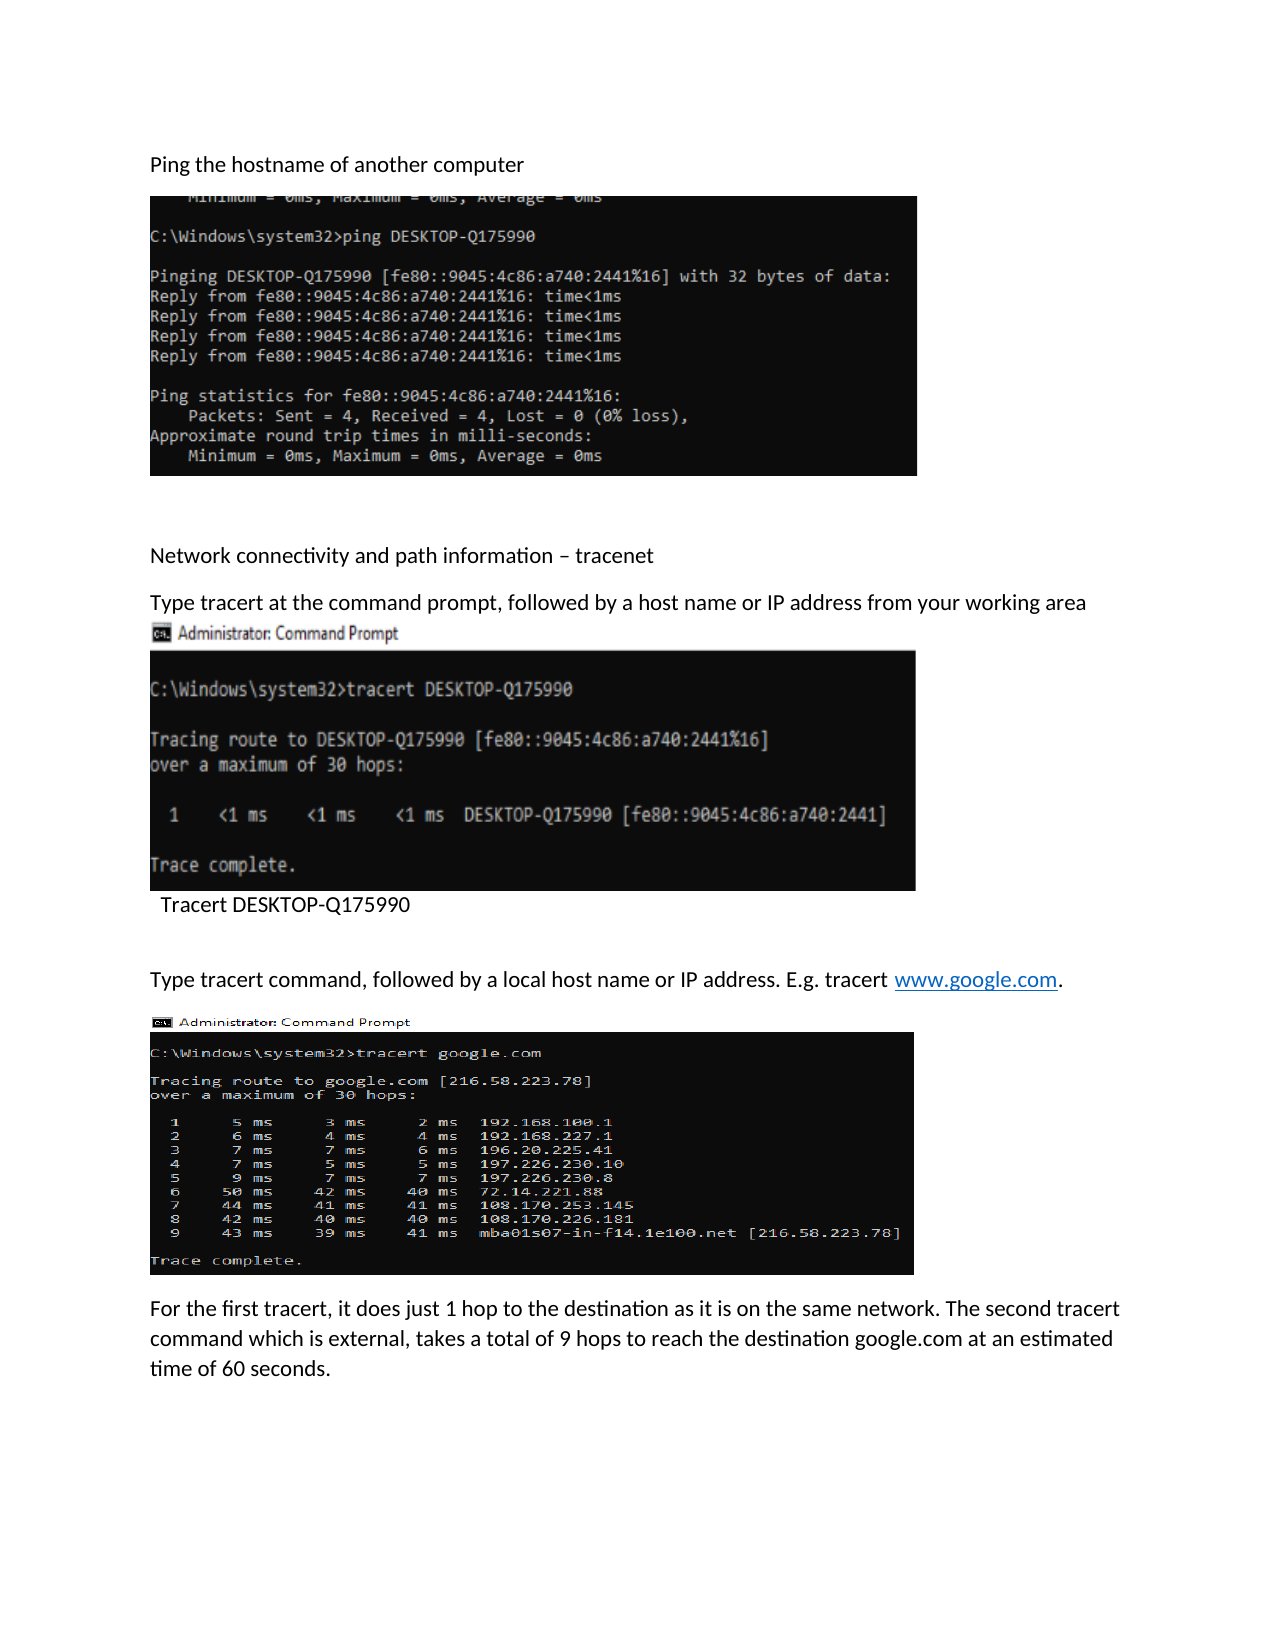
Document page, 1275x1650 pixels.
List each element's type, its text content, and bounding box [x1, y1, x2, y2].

text Tracert DESKTOP-Q175990 [150, 891, 1125, 919]
text Type tracert command, followed by a local host name or IP address. E.g. tracert www.google.com. [150, 966, 1125, 993]
picture [150, 1012, 914, 1275]
picture [150, 196, 918, 476]
text For the first tracert, it does just 1 hop to the destination as it is on the same network. The second tracert command which is external, takes a total of 9 hops to reach the destination google.com at an estimated time of 60 seconds. [150, 1294, 1125, 1382]
text Ping the hostname of another computer [150, 150, 1125, 178]
text Type tracert at the command prompt, followed by a host name or IP address from your working area [150, 588, 1125, 616]
picture [150, 615, 916, 891]
text Network connectivity and path information – tracenet [150, 541, 1125, 569]
